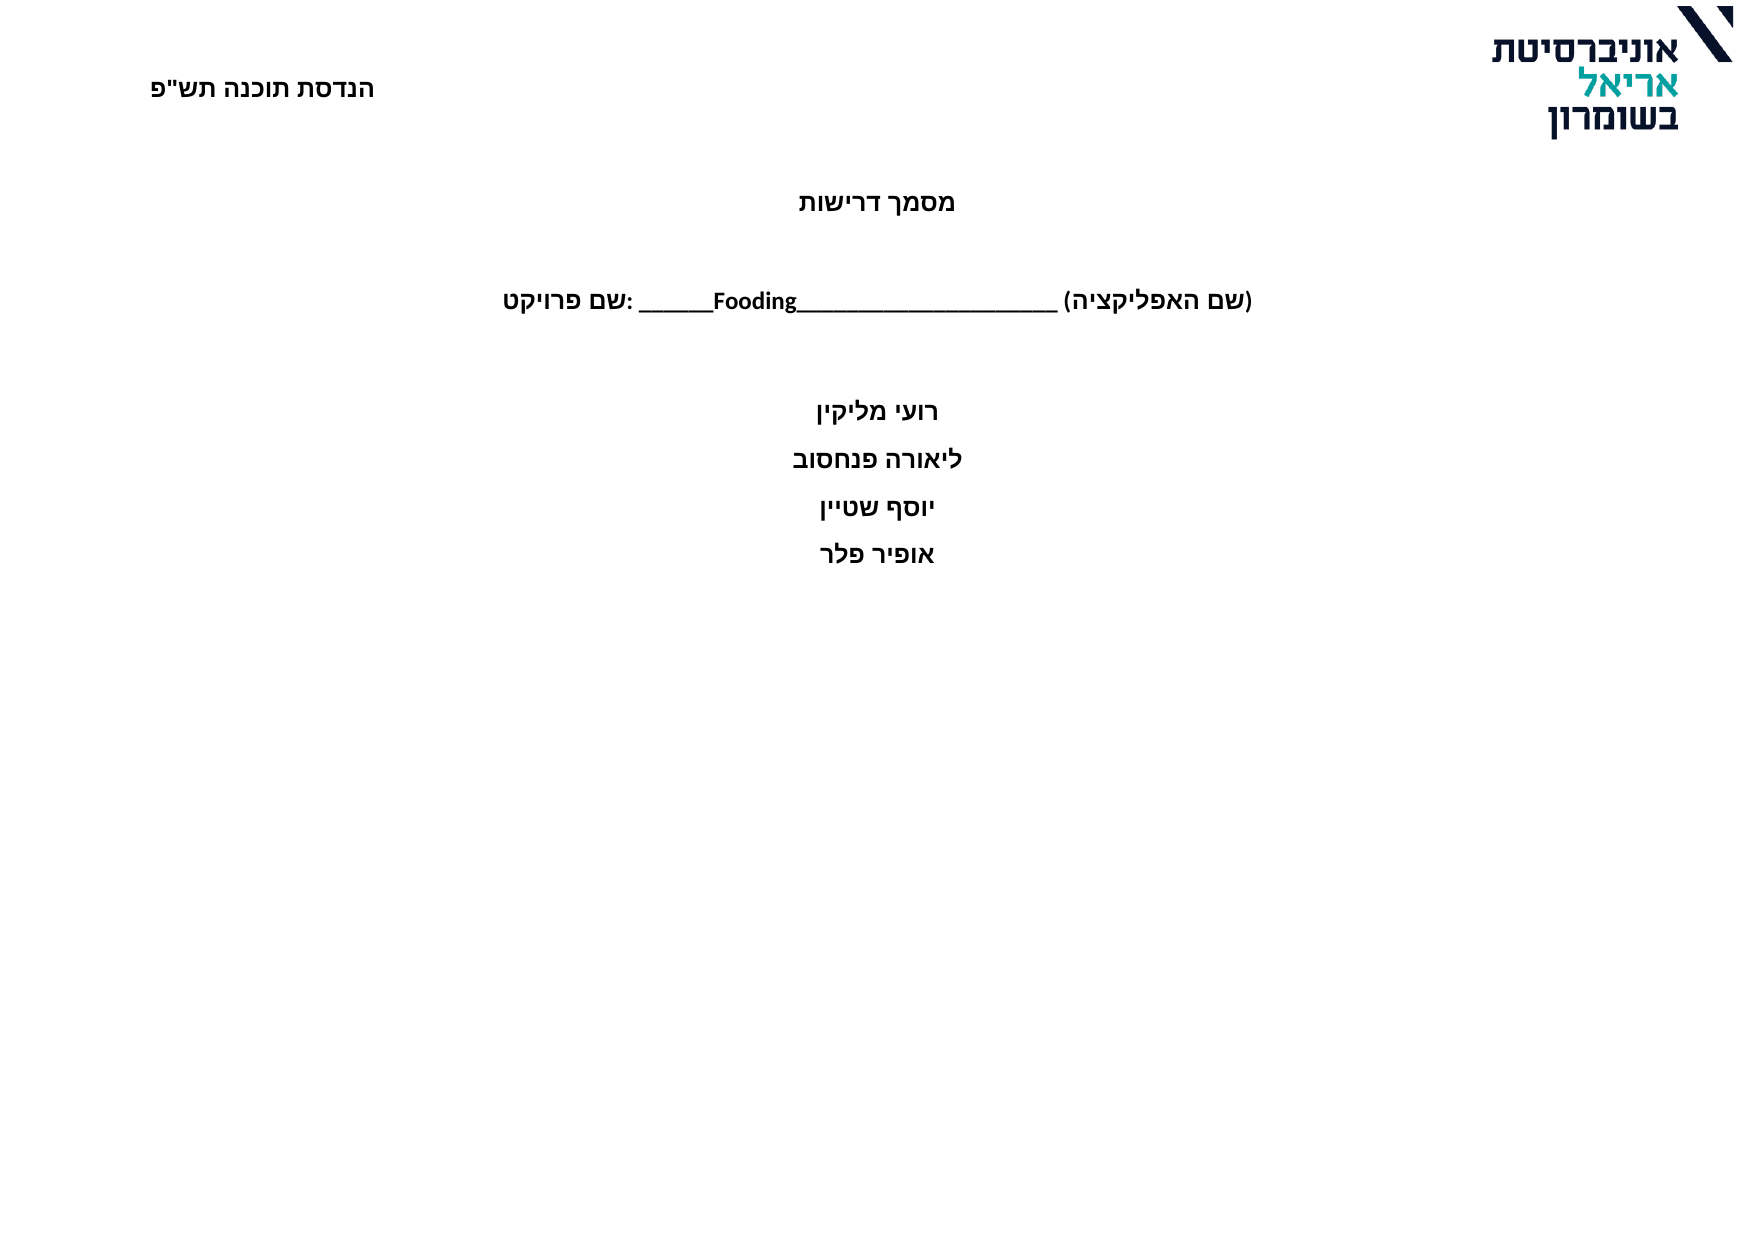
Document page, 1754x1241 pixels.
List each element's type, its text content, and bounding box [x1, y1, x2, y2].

text רועי מליקין [150, 397, 1604, 426]
text אופיר פלר [150, 540, 1604, 569]
text יוסף שטיין [150, 493, 1604, 521]
text שם פרויקט: ______Fooding_____________________ (שם האפליקציה) [150, 285, 1604, 378]
text מסמך דרישות [150, 187, 1604, 216]
text ליאורה פנחסוב [150, 445, 1604, 474]
picture [1488, 2, 1736, 142]
